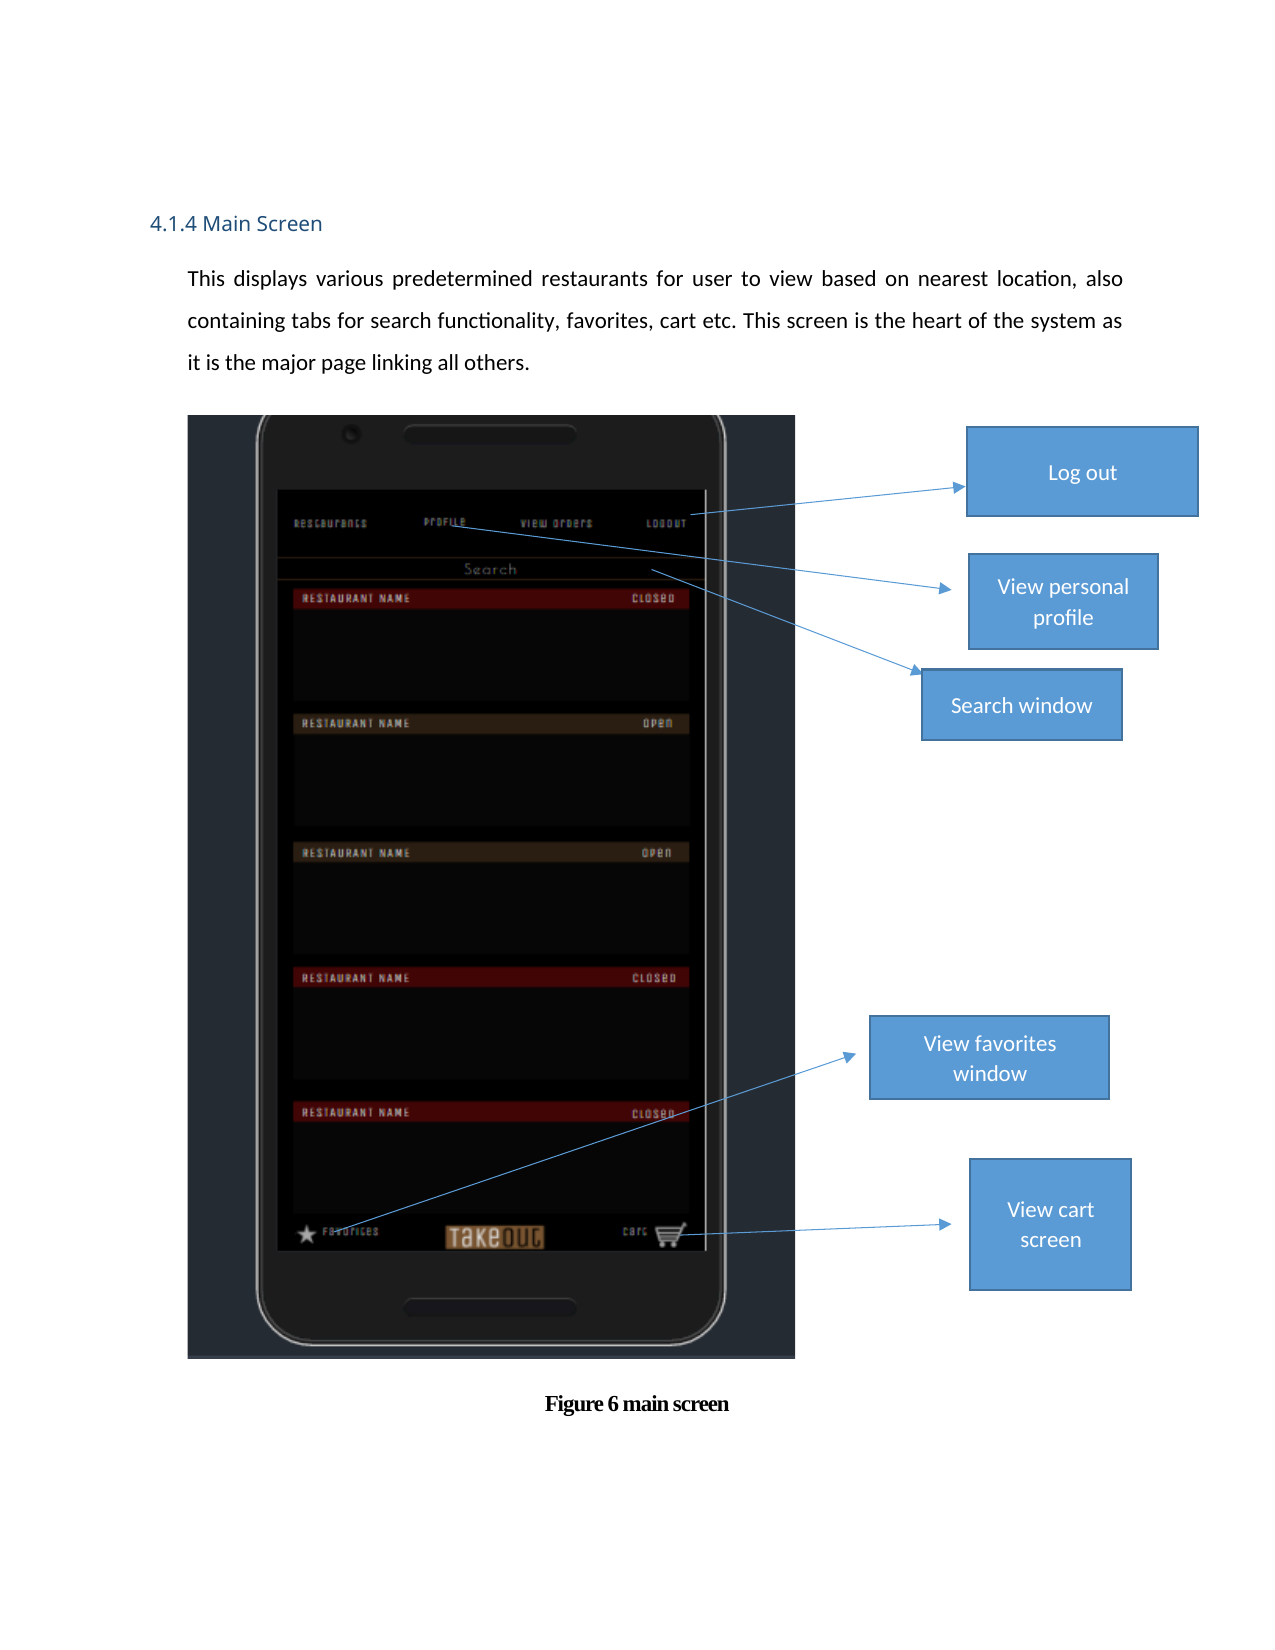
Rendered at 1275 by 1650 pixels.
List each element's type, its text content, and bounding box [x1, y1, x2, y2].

picture [187, 415, 796, 1359]
text This displays various predetermined restaurants for user to view based on nearest location, also containing tabs for search functionality, favorites, cart etc. This screen is the heart of the system as it is the major page linking all others. [187, 264, 1125, 376]
title Figure 6 main screen [150, 1389, 1125, 1416]
subtitle 4.1.4 Main Screen [150, 209, 1125, 237]
